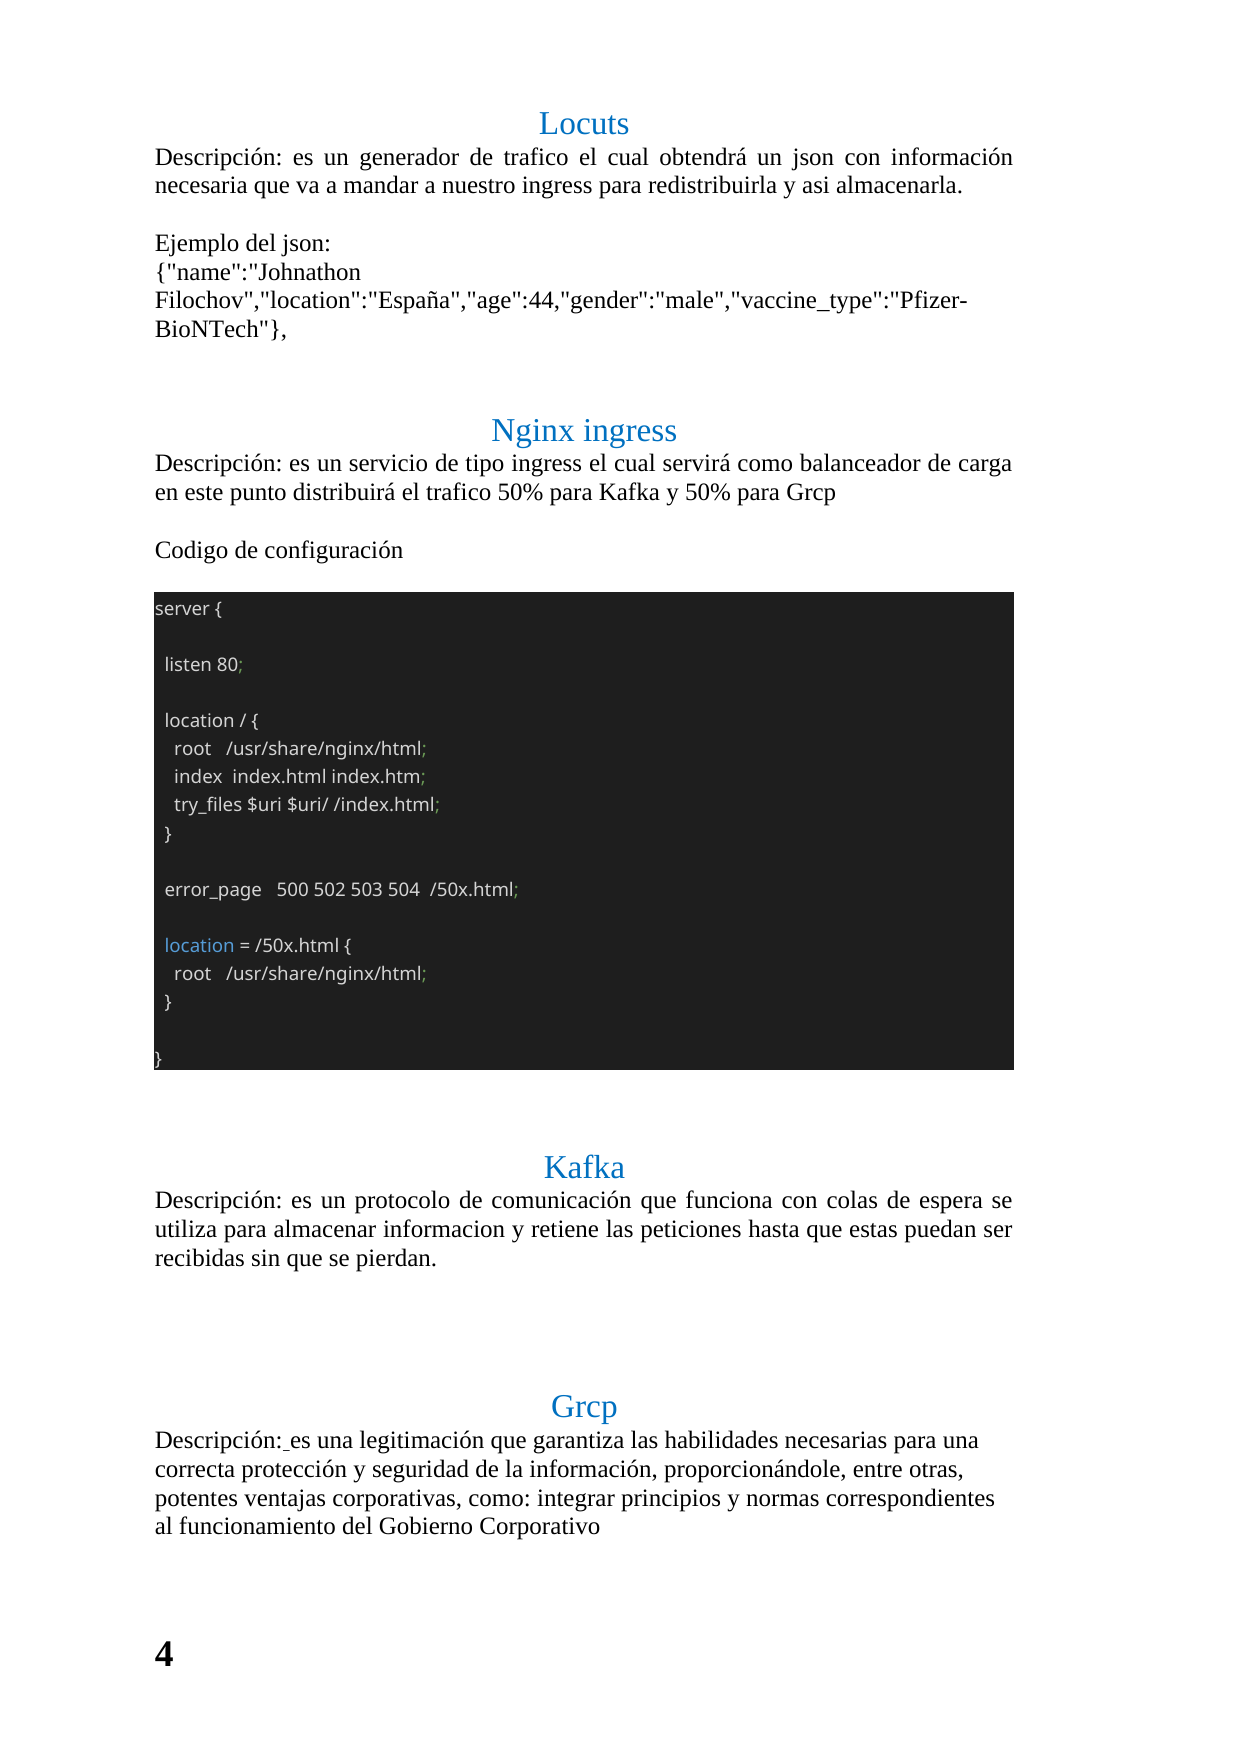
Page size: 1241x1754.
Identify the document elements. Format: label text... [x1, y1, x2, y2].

text Nginx ingress [154, 410, 1014, 448]
text Descripción: es un protocolo de comunicación que funciona con colas de espera se utiliza para almacenar informacion y retiene las peticiones hasta que estas puedan ser recibidas sin que se pierdan. [154, 1185, 1014, 1272]
text try_files $uri $uri/ /index.html; [154, 789, 1014, 817]
text } [154, 986, 1014, 1014]
text Descripción: es un generador de trafico el cual obtendrá un json con información necesaria que va a mandar a nuestro ingress para redistribuirla y asi almacenarla. [154, 142, 1014, 199]
text location = /50x.html { [154, 930, 1014, 958]
text Codigo de configuración [154, 535, 1014, 563]
text Kafka [154, 1147, 1014, 1185]
text root /usr/share/nginx/html; [154, 733, 1014, 761]
text {"name":"Johnathon Filochov","location":"España","age":44,"gender":"male","vaccine_type":"Pfizer-BioNTech"}, [154, 257, 1014, 343]
text Grcp [154, 1387, 1014, 1425]
text root /usr/share/nginx/html; [154, 958, 1014, 986]
text listen 80; [154, 648, 1014, 677]
text error_page 500 502 503 504 /50x.html; [154, 873, 1014, 902]
text location / { [154, 705, 1014, 733]
text } [154, 1042, 1014, 1070]
text Ejemplo del json: [154, 228, 1014, 257]
text Descripción: es un servicio de tipo ingress el cual servirá como balanceador de carga en este punto distribuirá el trafico 50% para Kafka y 50% para Grcp [154, 448, 1014, 506]
text server { [154, 592, 1014, 620]
text } [154, 817, 1014, 845]
text Locuts [154, 103, 1014, 142]
text Descripción: es una legitimación que garantiza las habilidades necesarias para una correcta protección y seguridad de la información, proporcionándole, entre otras, potentes ventajas corporativas, como: integrar principios y normas correspondientes al funcionamiento del Gobierno Corporativo [154, 1425, 1014, 1540]
text index index.html index.htm; [154, 761, 1014, 789]
